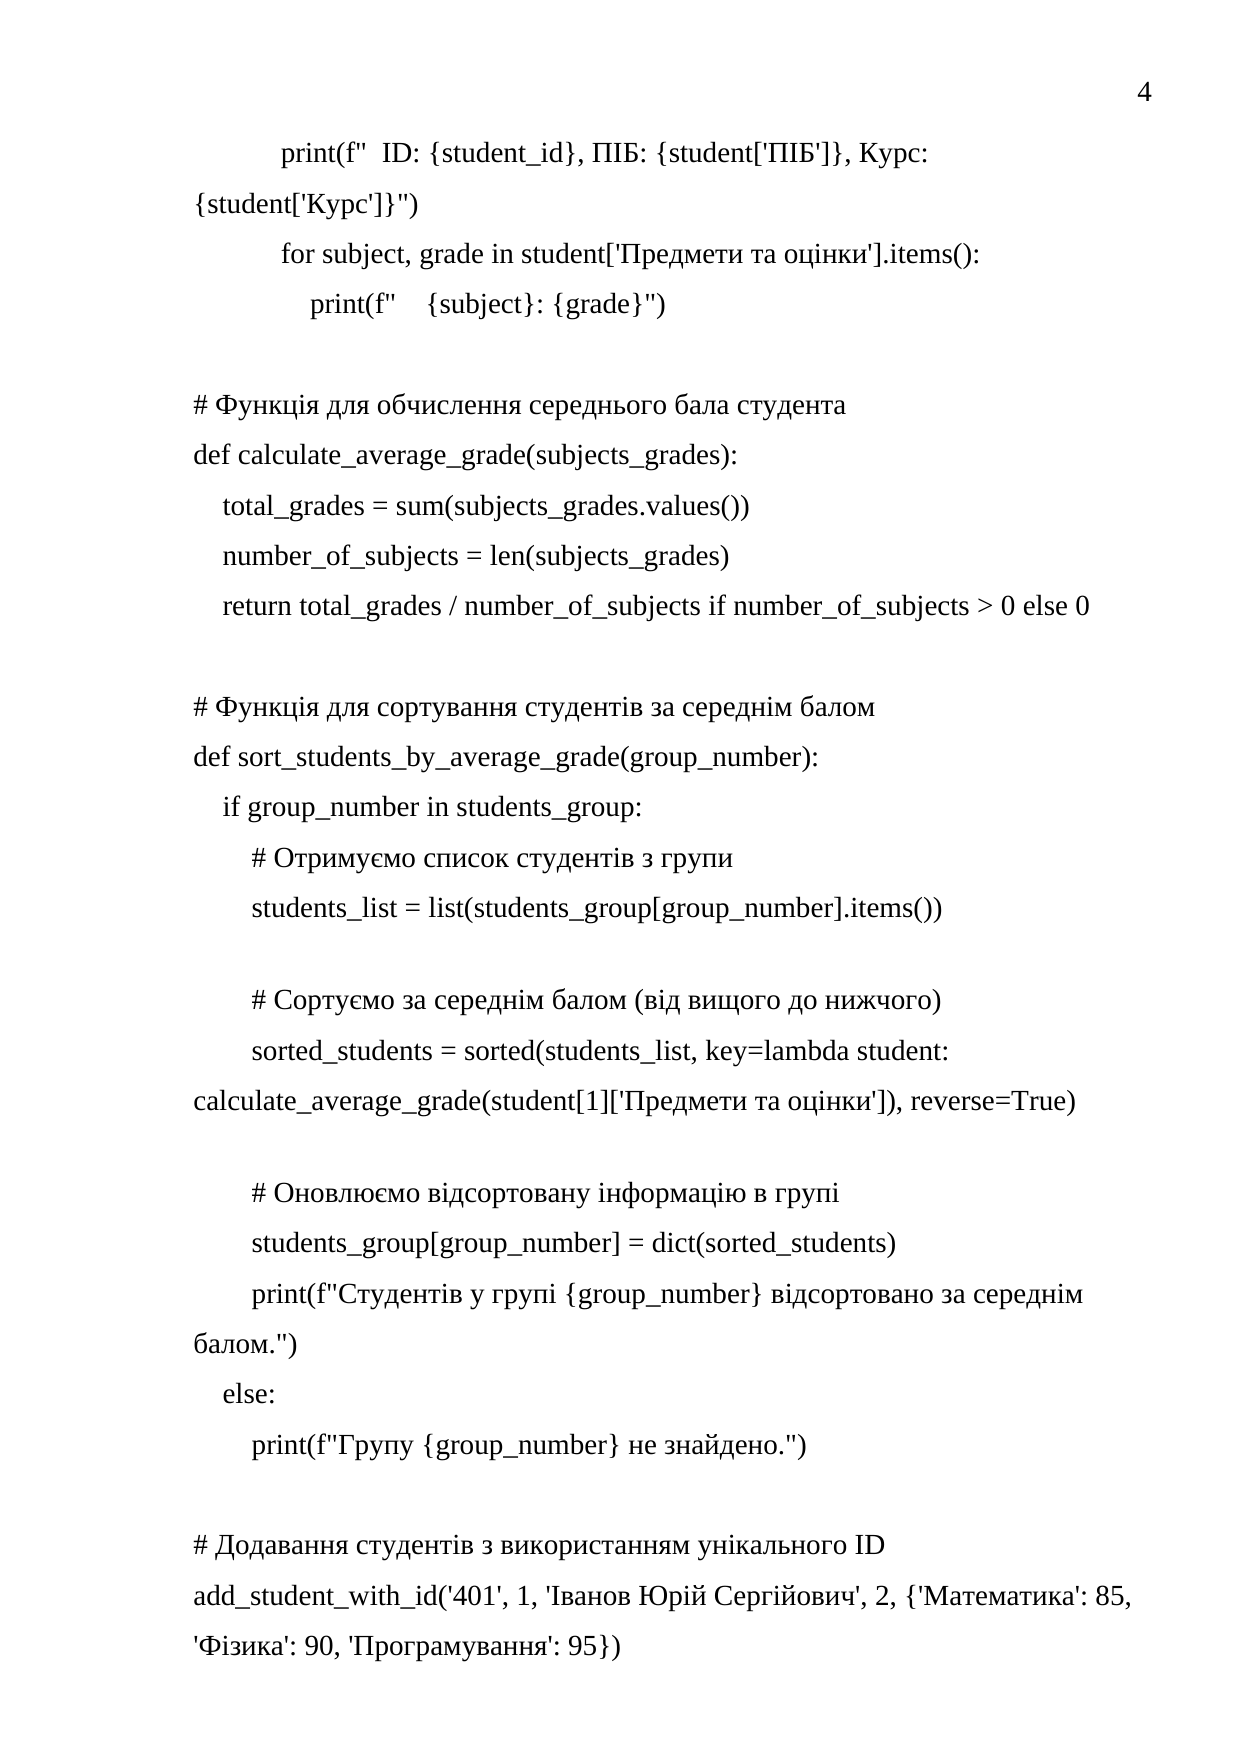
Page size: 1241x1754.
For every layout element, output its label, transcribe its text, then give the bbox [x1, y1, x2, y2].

list students_list = list(students_group[group_number].items()) [193, 890, 1152, 924]
list # Оновлюємо відсортовану інформацію в групі [193, 1175, 1152, 1209]
list print(f" {subject}: {grade}") [193, 286, 1152, 320]
list return total_grades / number_of_subjects if number_of_subjects > 0 else 0 [193, 588, 1152, 622]
list else: [193, 1377, 1152, 1410]
list print(f"Студентів у групі {group_number} відсортовано за середнім балом.") [193, 1276, 1152, 1360]
list # Отримуємо список студентів з групи [193, 840, 1152, 873]
list print(f" ID: {student_id}, ПІБ: {student['ПІБ']}, Курс: {student['Курс']}") [193, 135, 1152, 219]
list # Функція для сортування студентів за середнім балом [193, 689, 1152, 722]
list # Додавання студентів з використанням унікального ID [193, 1527, 1152, 1561]
list add_student_with_id('401', 1, 'Іванов Юрій Сергійович', 2, {'Математика': 85, 'Фізика': 90, 'Програмування': 95}) [193, 1578, 1152, 1662]
list def sort_students_by_average_grade(group_number): [193, 739, 1152, 773]
list sorted_students = sorted(students_list, key=lambda student: calculate_average_grade(student[1]['Предмети та оцінки']), reverse=True) [193, 1033, 1152, 1117]
list # Функція для обчислення середнього бала студента [193, 387, 1152, 421]
list number_of_subjects = len(subjects_grades) [193, 538, 1152, 571]
list for subject, grade in student['Предмети та оцінки'].items(): [193, 236, 1152, 269]
list # Сортуємо за середнім балом (від вищого до нижчого) [193, 982, 1152, 1016]
list students_group[group_number] = dict(sorted_students) [193, 1226, 1152, 1259]
list if group_number in students_group: [193, 789, 1152, 823]
list total_grades = sum(subjects_grades.values()) [193, 488, 1152, 521]
list print(f"Групу {group_number} не знайдено.") [193, 1427, 1152, 1460]
list def calculate_average_grade(subjects_grades): [193, 437, 1152, 471]
